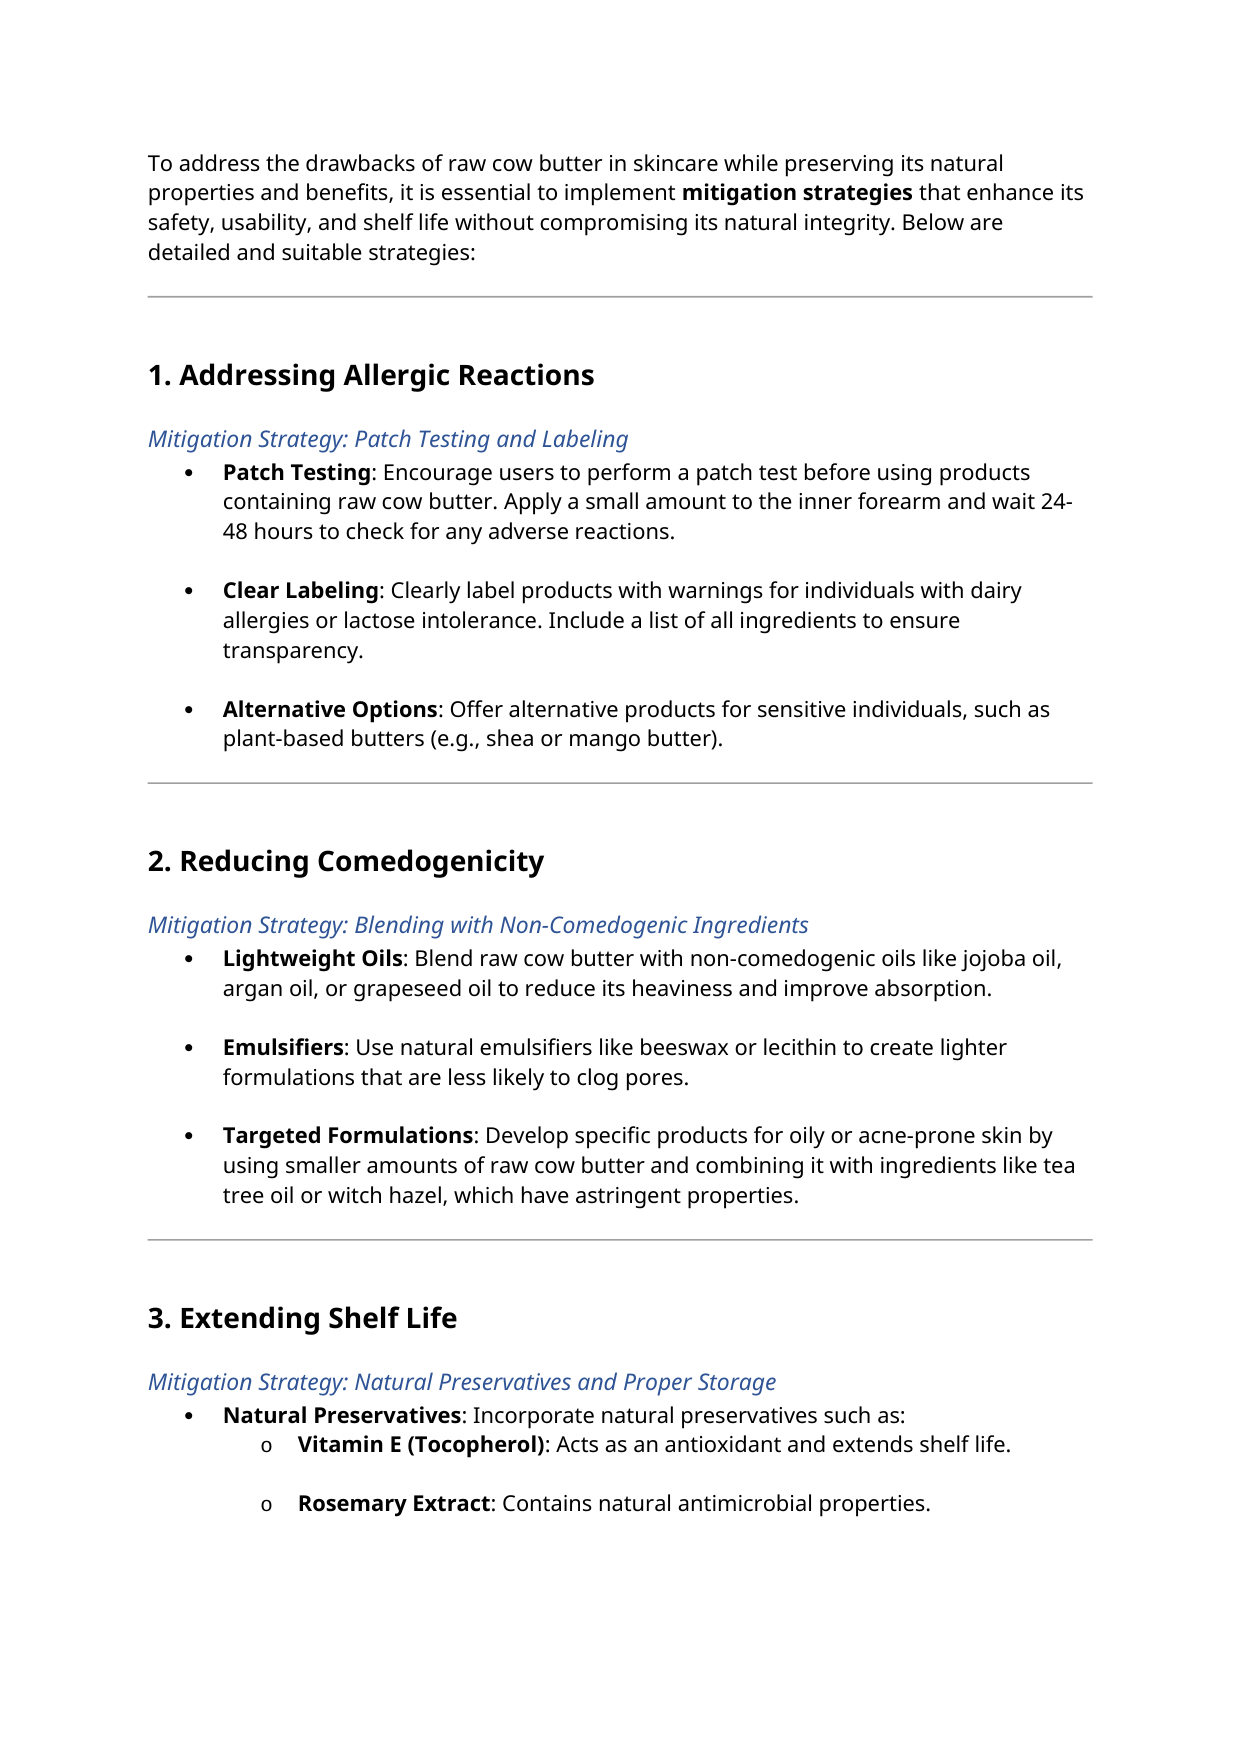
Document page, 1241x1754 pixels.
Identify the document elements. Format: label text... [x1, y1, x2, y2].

subtitle 2. Reducing Comedogenicity [148, 842, 1093, 880]
subtitle Mitigation Strategy: Patch Testing and Labeling [148, 423, 1093, 454]
list Natural Preservatives: Incorporate natural preservatives such as: [185, 1400, 1093, 1429]
list Alternative Options: Offer alternative products for sensitive individuals, such as plant-based butters (e.g., shea or mango butter). [185, 694, 1093, 753]
subtitle 1. Addressing Allergic Reactions [148, 355, 1093, 394]
subtitle 3. Extending Shelf Life [148, 1298, 1093, 1337]
list Vitamin E (Tocopherol): Acts as an antioxidant and extends shelf life. [260, 1429, 1093, 1459]
text To address the drawbacks of raw cow butter in skincare while preserving its natural properties and benefits, it is essential to implement mitigation strategies that enhance its safety, usability, and shelf life without compromising its natural integrity. Below are detailed and suitable strategies: [148, 148, 1093, 267]
list Rosemary Extract: Contains natural antimicrobial properties. [260, 1488, 1093, 1518]
list Lightweight Oils: Blend raw cow butter with non-comedogenic oils like jojoba oil, argan oil, or grapeseed oil to reduce its heaviness and improve absorption. [185, 943, 1093, 1003]
list Emulsifiers: Use natural emulsifiers like beeswax or lecithin to create lighter formulations that are less likely to clog pores. [185, 1032, 1093, 1091]
list Patch Testing: Encourage users to perform a patch test before using products containing raw cow butter. Apply a small amount to the inner forearm and wait 24-48 hours to check for any adverse reactions. [185, 457, 1093, 546]
subtitle Mitigation Strategy: Blending with Non-Comedogenic Ingredients [148, 909, 1093, 941]
list Targeted Formulations: Develop specific products for oily or acne-prone skin by using smaller amounts of raw cow butter and combining it with ingredients like tea tree oil or witch hazel, which have astringent properties. [185, 1121, 1093, 1210]
subtitle Mitigation Strategy: Natural Preservatives and Proper Storage [148, 1366, 1093, 1397]
list Clear Labeling: Clearly label products with warnings for individuals with dairy allergies or lactose intolerance. Include a list of all ingredients to ensure transparency. [185, 575, 1093, 664]
